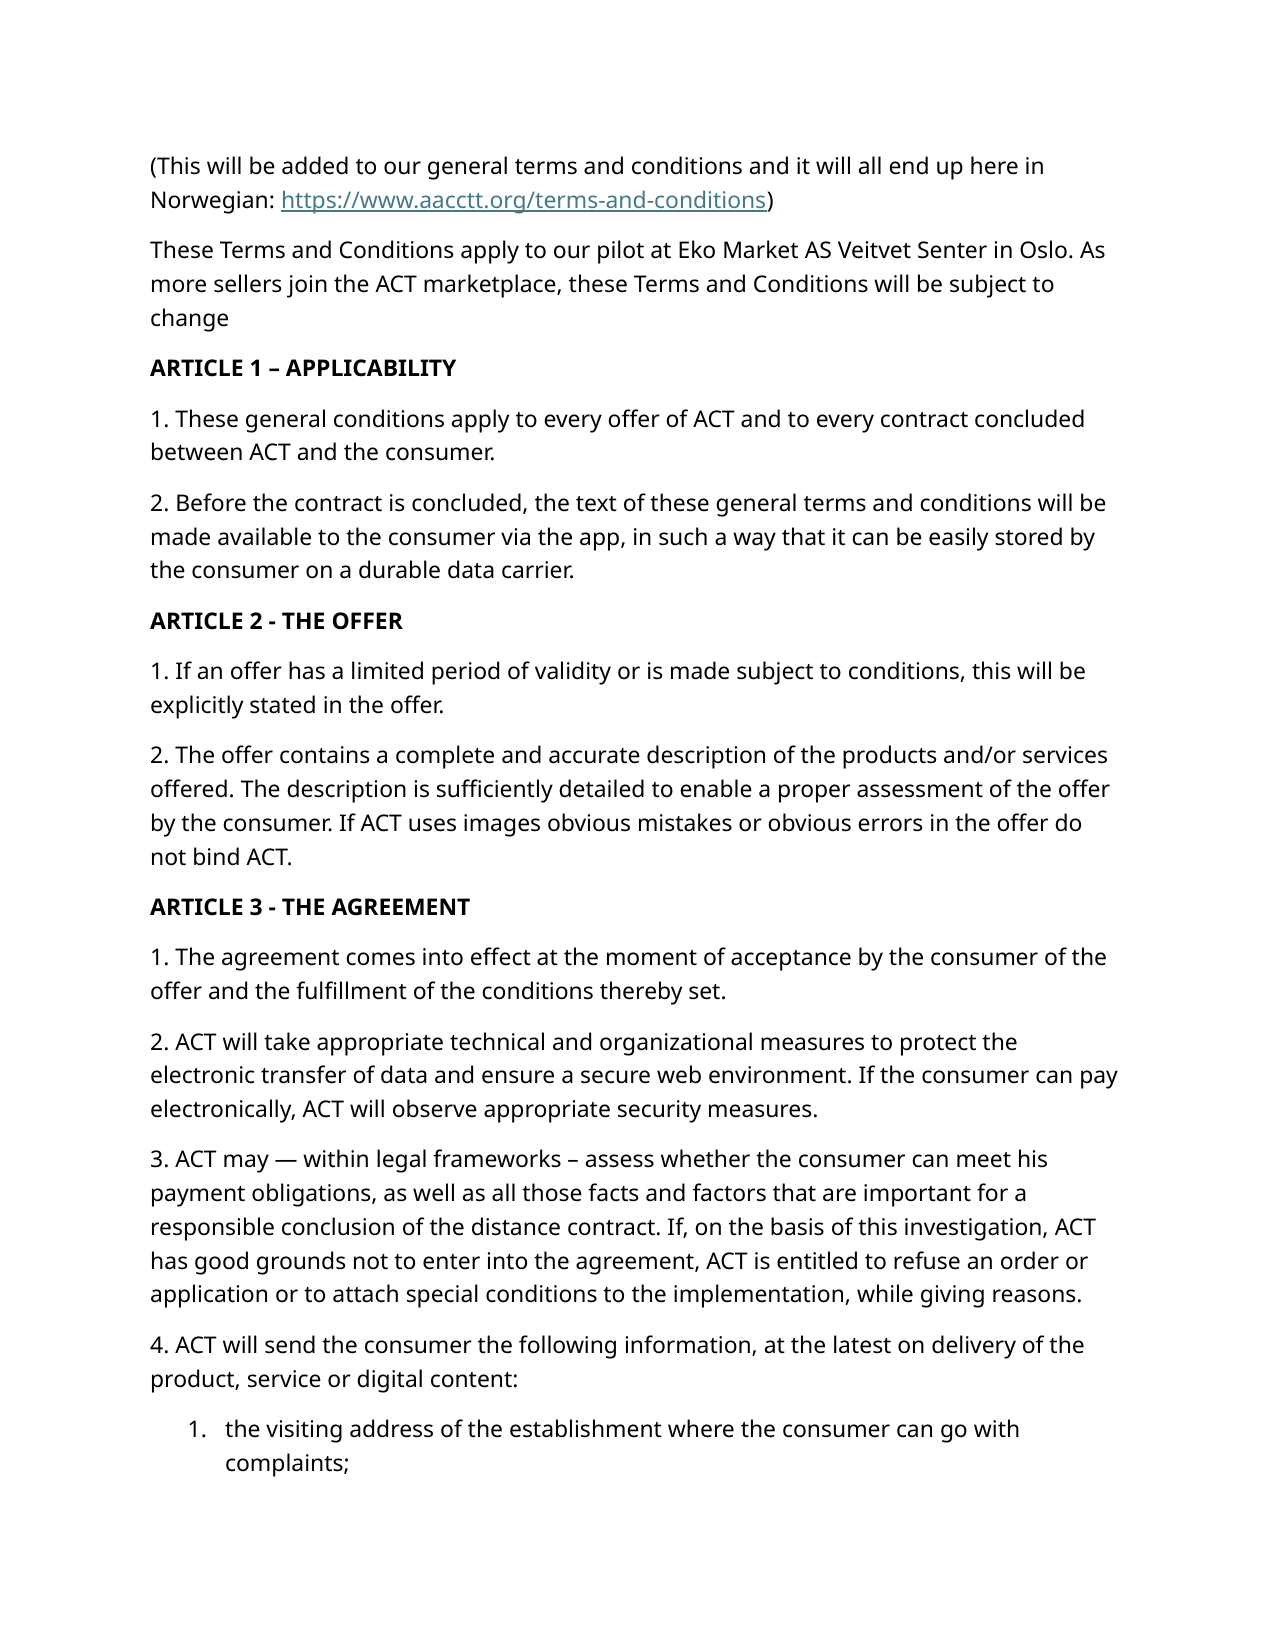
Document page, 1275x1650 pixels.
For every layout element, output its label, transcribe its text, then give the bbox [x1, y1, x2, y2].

text 1. If an offer has a limited period of validity or is made subject to conditions, this will be explicitly stated in the offer. [150, 655, 1125, 720]
text These Terms and Conditions apply to our pilot at Eko Market AS Veitvet Senter in Oslo. As more sellers join the ACT marketplace, these Terms and Conditions will be subject to change [150, 234, 1125, 333]
text 1. The agreement comes into effect at the moment of acceptance by the consumer of the offer and the fulfillment of the conditions thereby set. [150, 941, 1125, 1006]
text ARTICLE 1 – APPLICABILITY [150, 352, 1125, 383]
text ARTICLE 3 - THE AGREEMENT [150, 891, 1125, 922]
text 4. ACT will send the consumer the following information, at the latest on delivery of the product, service or digital content: [150, 1329, 1125, 1394]
text 2. Before the contract is concluded, the text of these general terms and conditions will be made available to the consumer via the app, in such a way that it can be easily stored by the consumer on a durable data carrier. [150, 487, 1125, 585]
text 3. ACT may — within legal frameworks – assess whether the consumer can meet his payment obligations, as well as all those facts and factors that are important for a responsible conclusion of the distance contract. If, on the basis of this investigation, ACT has good grounds not to enter into the agreement, ACT is entitled to refuse an order or application or to attach special conditions to the implementation, while giving reasons. [150, 1143, 1125, 1309]
text 2. ACT will take appropriate technical and organizational measures to protect the electronic transfer of data and ensure a secure web environment. If the consumer can pay electronically, ACT will observe appropriate security measures. [150, 1025, 1125, 1124]
text 1. These general conditions apply to every offer of ACT and to every contract concluded between ACT and the consumer. [150, 402, 1125, 467]
list the visiting address of the establishment where the consumer can go with complaints; [187, 1413, 1125, 1478]
text (This will be added to our general terms and conditions and it will all end up here in Norwegian: https://www.aacctt.org/terms-and-conditions) [150, 150, 1125, 215]
text 2. The offer contains a complete and accurate description of the products and/or services offered. The description is sufficiently detailed to enable a proper assessment of the offer by the consumer. If ACT uses images obvious mistakes or obvious errors in the offer do not bind ACT. [150, 739, 1125, 872]
text ARTICLE 2 - THE OFFER [150, 604, 1125, 636]
